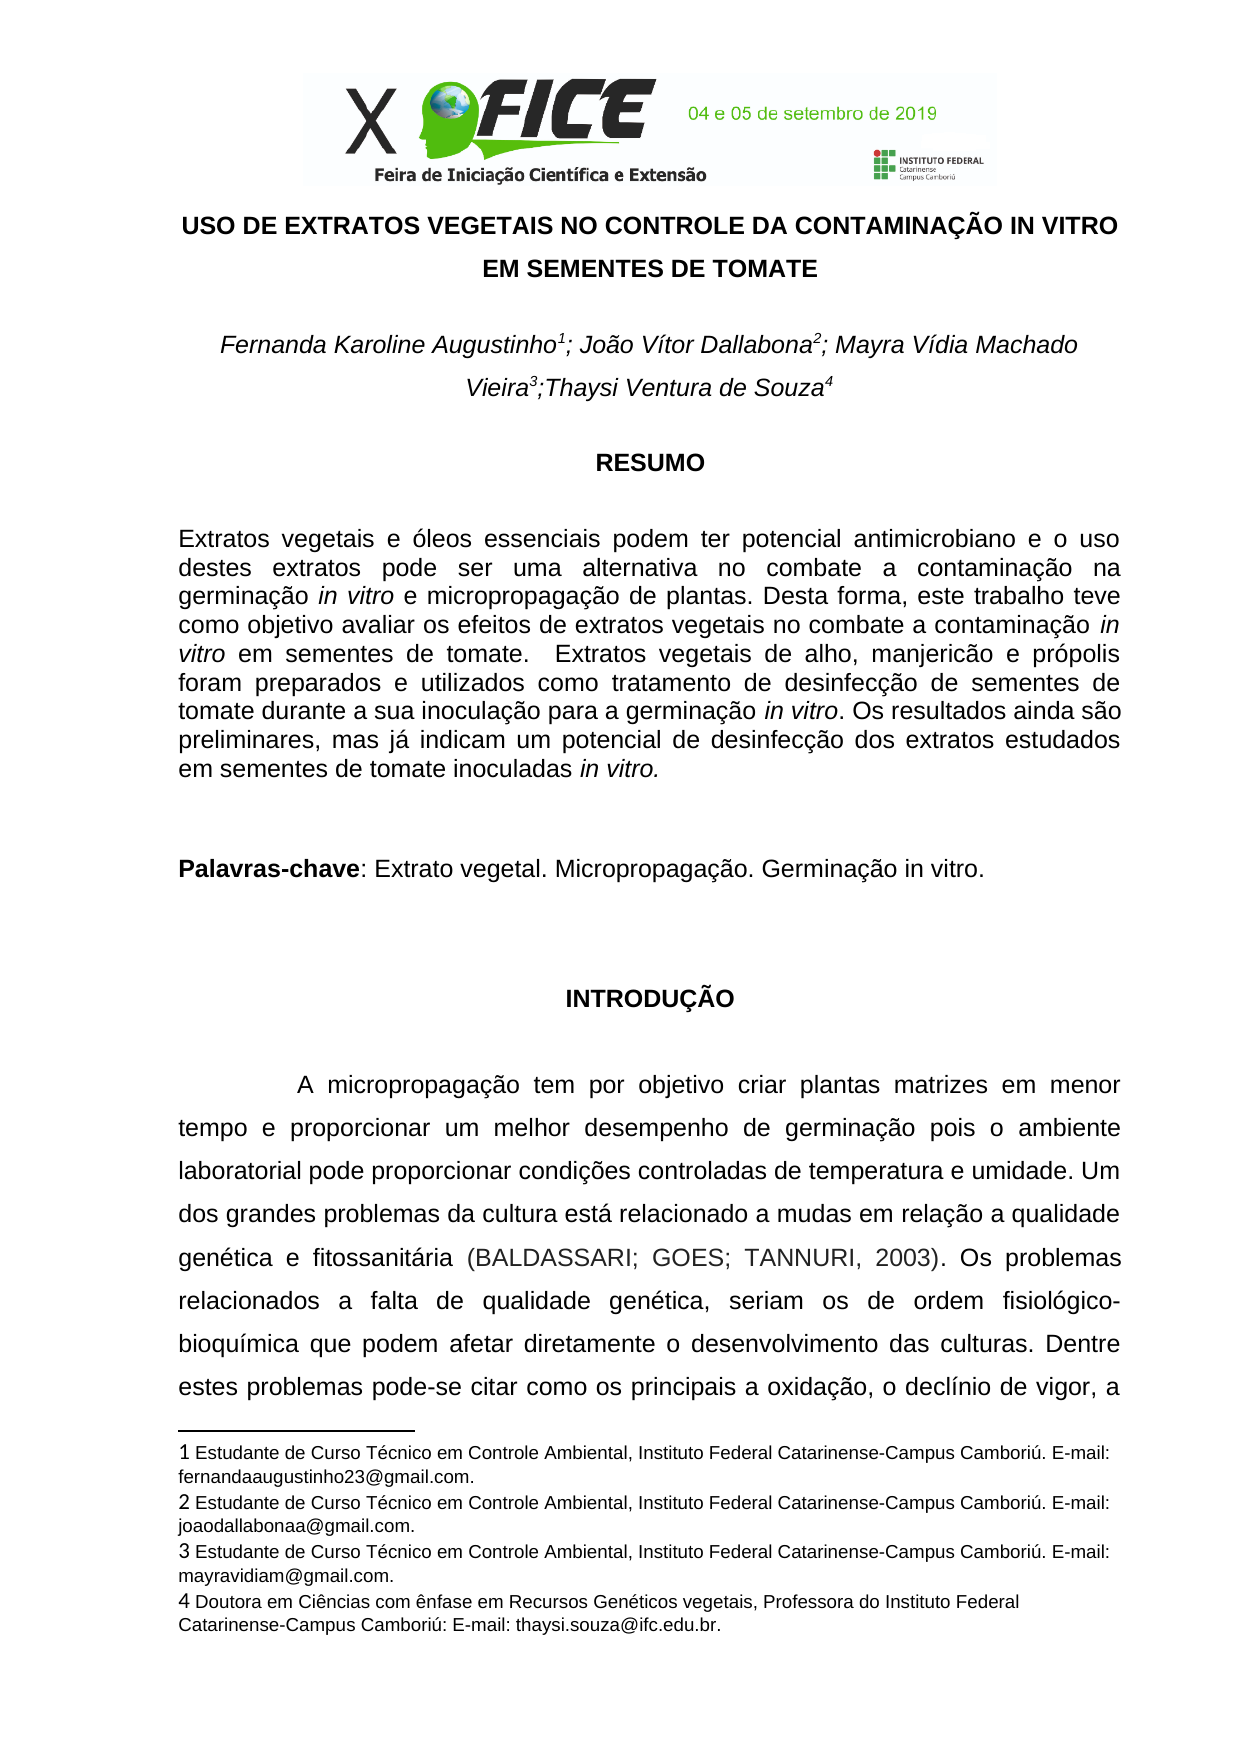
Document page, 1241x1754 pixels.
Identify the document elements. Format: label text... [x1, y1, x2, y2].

text Palavras-chave: Extrato vegetal. Micropropagação. Germinação in vitro. [178, 854, 1122, 883]
picture [303, 73, 998, 186]
text Fernanda Karoline Augustinho; João Vítor Dallabona; Mayra Vídia Machado Vieira;Thaysi Ventura de Souza [178, 330, 1122, 402]
text INTRODUÇÃO [178, 984, 1122, 1012]
text Extratos vegetais e óleos essenciais podem ter potencial antimicrobiano e o uso destes extratos pode ser uma alternativa no combate a contaminação na germinação in vitro e micropropagação de plantas. Desta forma, este trabalho teve como objetivo avaliar os efeitos de extratos vegetais no combate a contaminação in vitro em sementes de tomate. Extratos vegetais de alho, manjericão e própolis foram preparados e utilizados como tratamento de desinfecção de sementes de tomate durante a sua inoculação para a germinação in vitro. Os resultados ainda são preliminares, mas já indicam um potencial de desinfecção dos extratos estudados em sementes de tomate inoculadas in vitro. [178, 524, 1122, 782]
text USO DE EXTRATOS VEGETAIS NO CONTROLE DA CONTAMINAÇÃO IN VITRO EM SEMENTES DE TOMATE [178, 211, 1122, 283]
text RESUMO [178, 448, 1122, 477]
